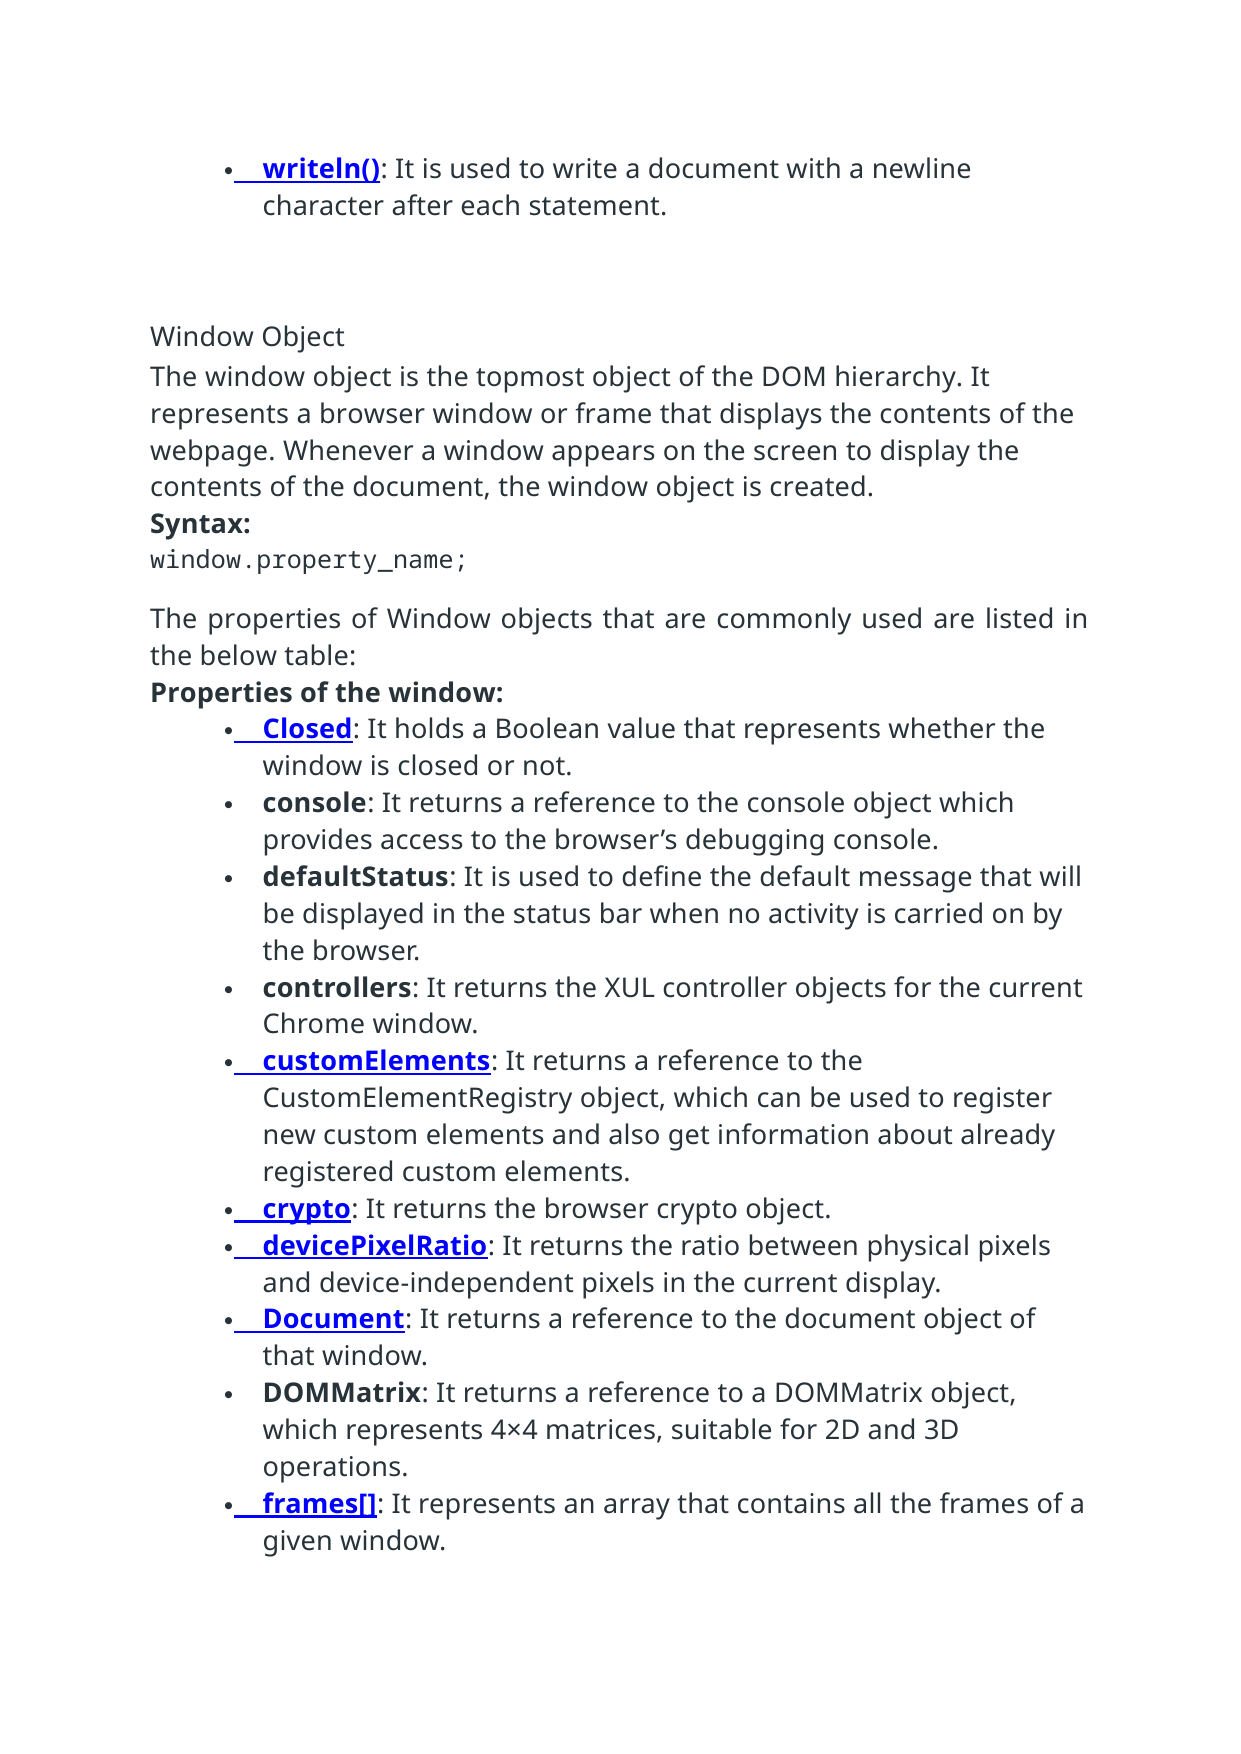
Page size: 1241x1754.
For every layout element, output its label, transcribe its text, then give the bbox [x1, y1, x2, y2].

list defaultStatus: It is used to define the default message that will be displayed in the status bar when no activity is carried on by the browser. [225, 857, 1090, 968]
text The window object is the topmost object of the DOM hierarchy. It represents a browser window or frame that displays the contents of the webpage. Whenever a window appears on the screen to display the contents of the document, the window object is created. [150, 357, 1090, 505]
subtitle Window Object [150, 317, 1090, 354]
list console: It returns a reference to the console object which provides access to the browser’s debugging console. [225, 784, 1090, 857]
list Closed: It holds a Boolean value that represents whether the window is closed or not. [225, 710, 1090, 784]
text The properties of Window objects that are commonly used are listed in the below table: [150, 599, 1090, 673]
list customElements: It returns a reference to the CustomElementRegistry object, which can be used to register new custom elements and also get information about already registered custom elements. [225, 1042, 1090, 1189]
list controllers: It returns the XUL controller objects for the current Chrome window. [225, 968, 1090, 1042]
list devicePixelRatio: It returns the ratio between physical pixels and device-independent pixels in the current display. [225, 1226, 1090, 1300]
list frames[]: It represents an array that contains all the frames of a given window. [225, 1484, 1090, 1558]
list crypto: It returns the browser crypto object. [225, 1189, 1090, 1226]
list writeln(): It is used to write a document with a newline character after each statement. [225, 150, 1090, 224]
text Properties of the window: [150, 673, 1090, 710]
list Document: It returns a reference to the document object of that window. [225, 1300, 1090, 1374]
list DOMMatrix: It returns a reference to a DOMMatrix object, which represents 4×4 matrices, suitable for 2D and 3D operations. [225, 1374, 1090, 1484]
text window.property_name; [150, 542, 1090, 599]
text Syntax: [150, 505, 1090, 542]
